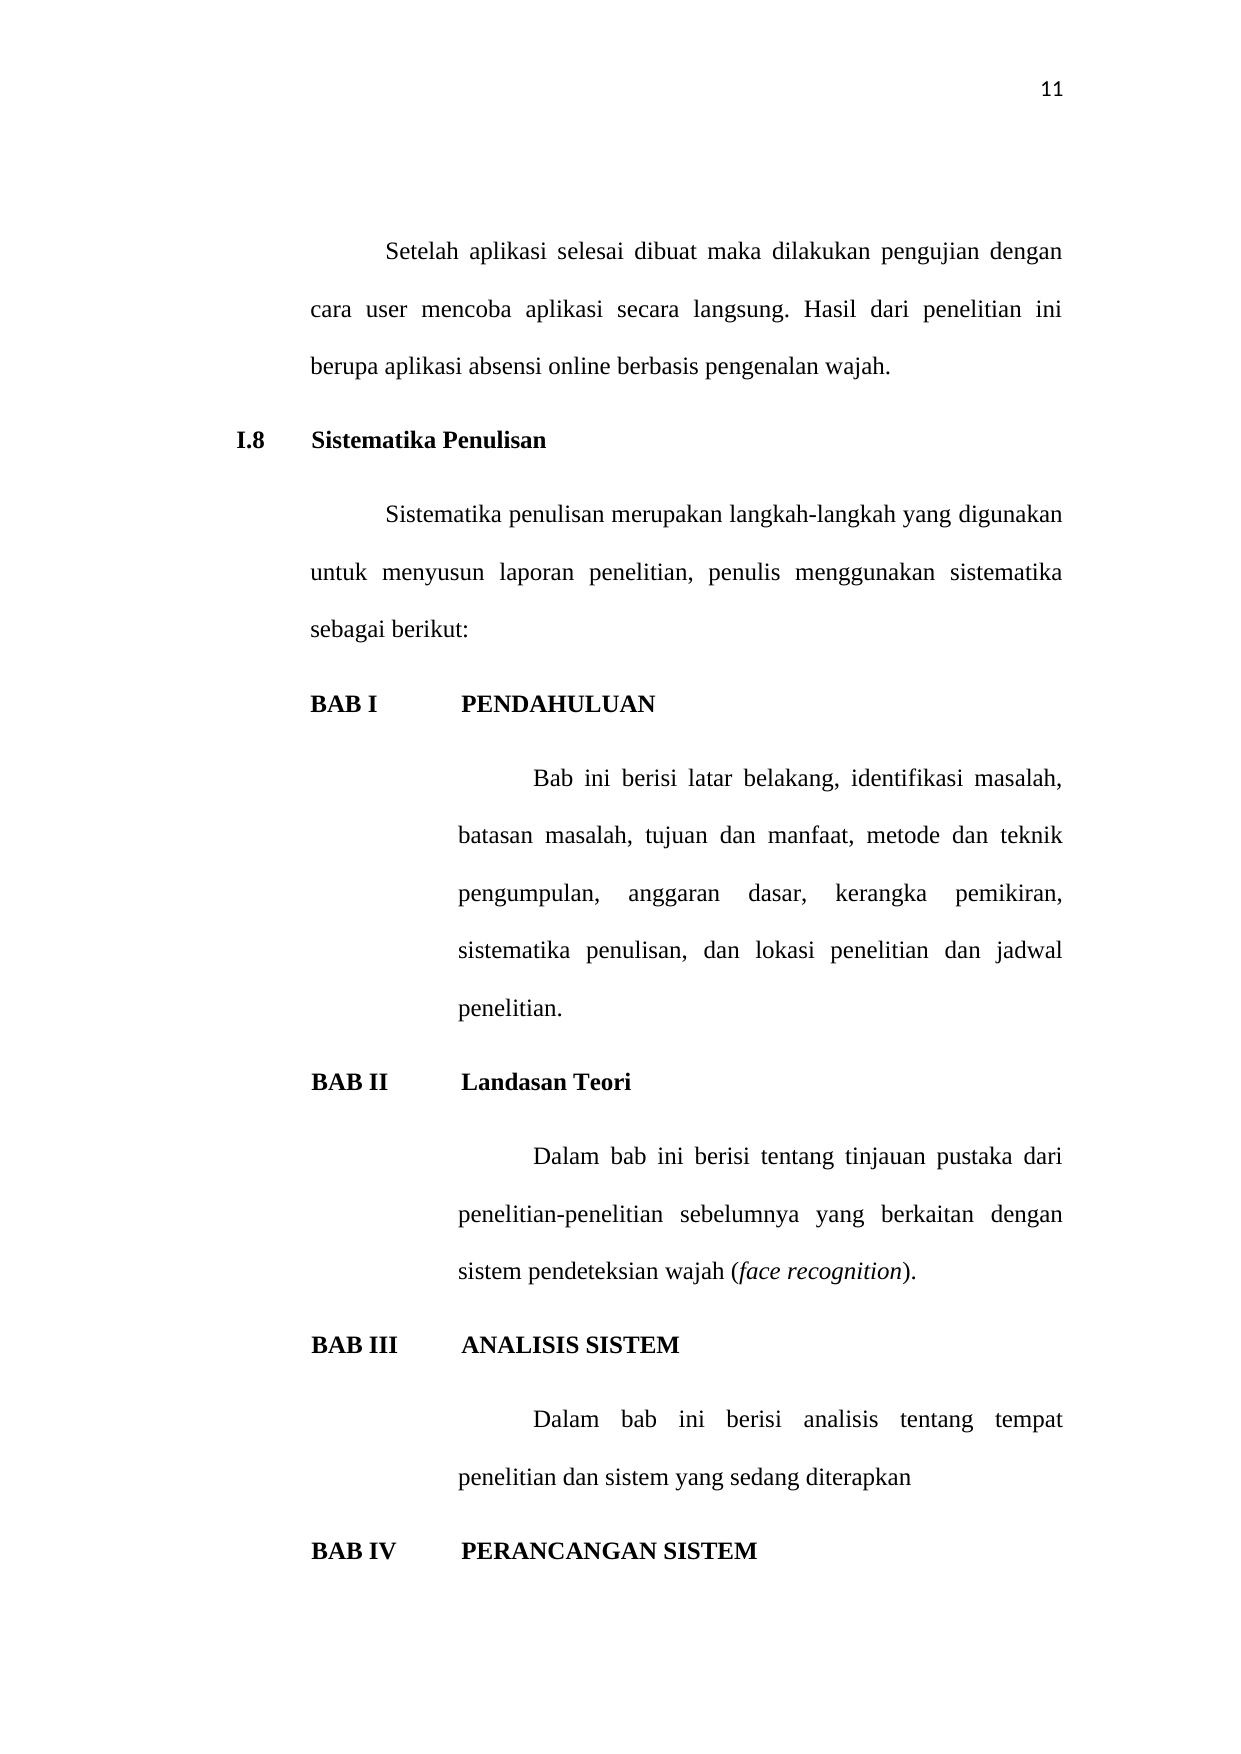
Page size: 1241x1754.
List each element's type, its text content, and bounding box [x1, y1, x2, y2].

text BAB II Landasan Teori [236, 1067, 1063, 1096]
text BAB III ANALISIS SISTEM [236, 1330, 1063, 1359]
text Bab ini berisi latar belakang, identifikasi masalah, batasan masalah, tujuan dan manfaat, metode dan teknik pengumpulan, anggaran dasar, kerangka pemikiran, sistematika penulisan, dan lokasi penelitian dan jadwal penelitian. [458, 763, 1063, 1022]
text BAB I PENDAHULUAN [310, 689, 1063, 717]
text BAB IV PERANCANGAN SISTEM [236, 1536, 1063, 1565]
text Dalam bab ini berisi analisis tentang tempat penelitian dan sistem yang sedang diterapkan [458, 1404, 1063, 1491]
text Sistematika penulisan merupakan langkah-langkah yang digunakan untuk menyusun laporan penelitian, penulis menggunakan sistematika sebagai berikut: [310, 499, 1063, 643]
text Dalam bab ini berisi tentang tinjauan pustaka dari penelitian-penelitian sebelumnya yang berkaitan dengan sistem pendeteksian wajah (face recognition). [458, 1141, 1063, 1285]
text Setelah aplikasi selesai dibuat maka dilakukan pengujian dengan cara user mencoba aplikasi secara langsung. Hasil dari penelitian ini berupa aplikasi absensi online berbasis pengenalan wajah. [310, 236, 1063, 380]
subtitle Sistematika Penulisan [236, 425, 1063, 454]
